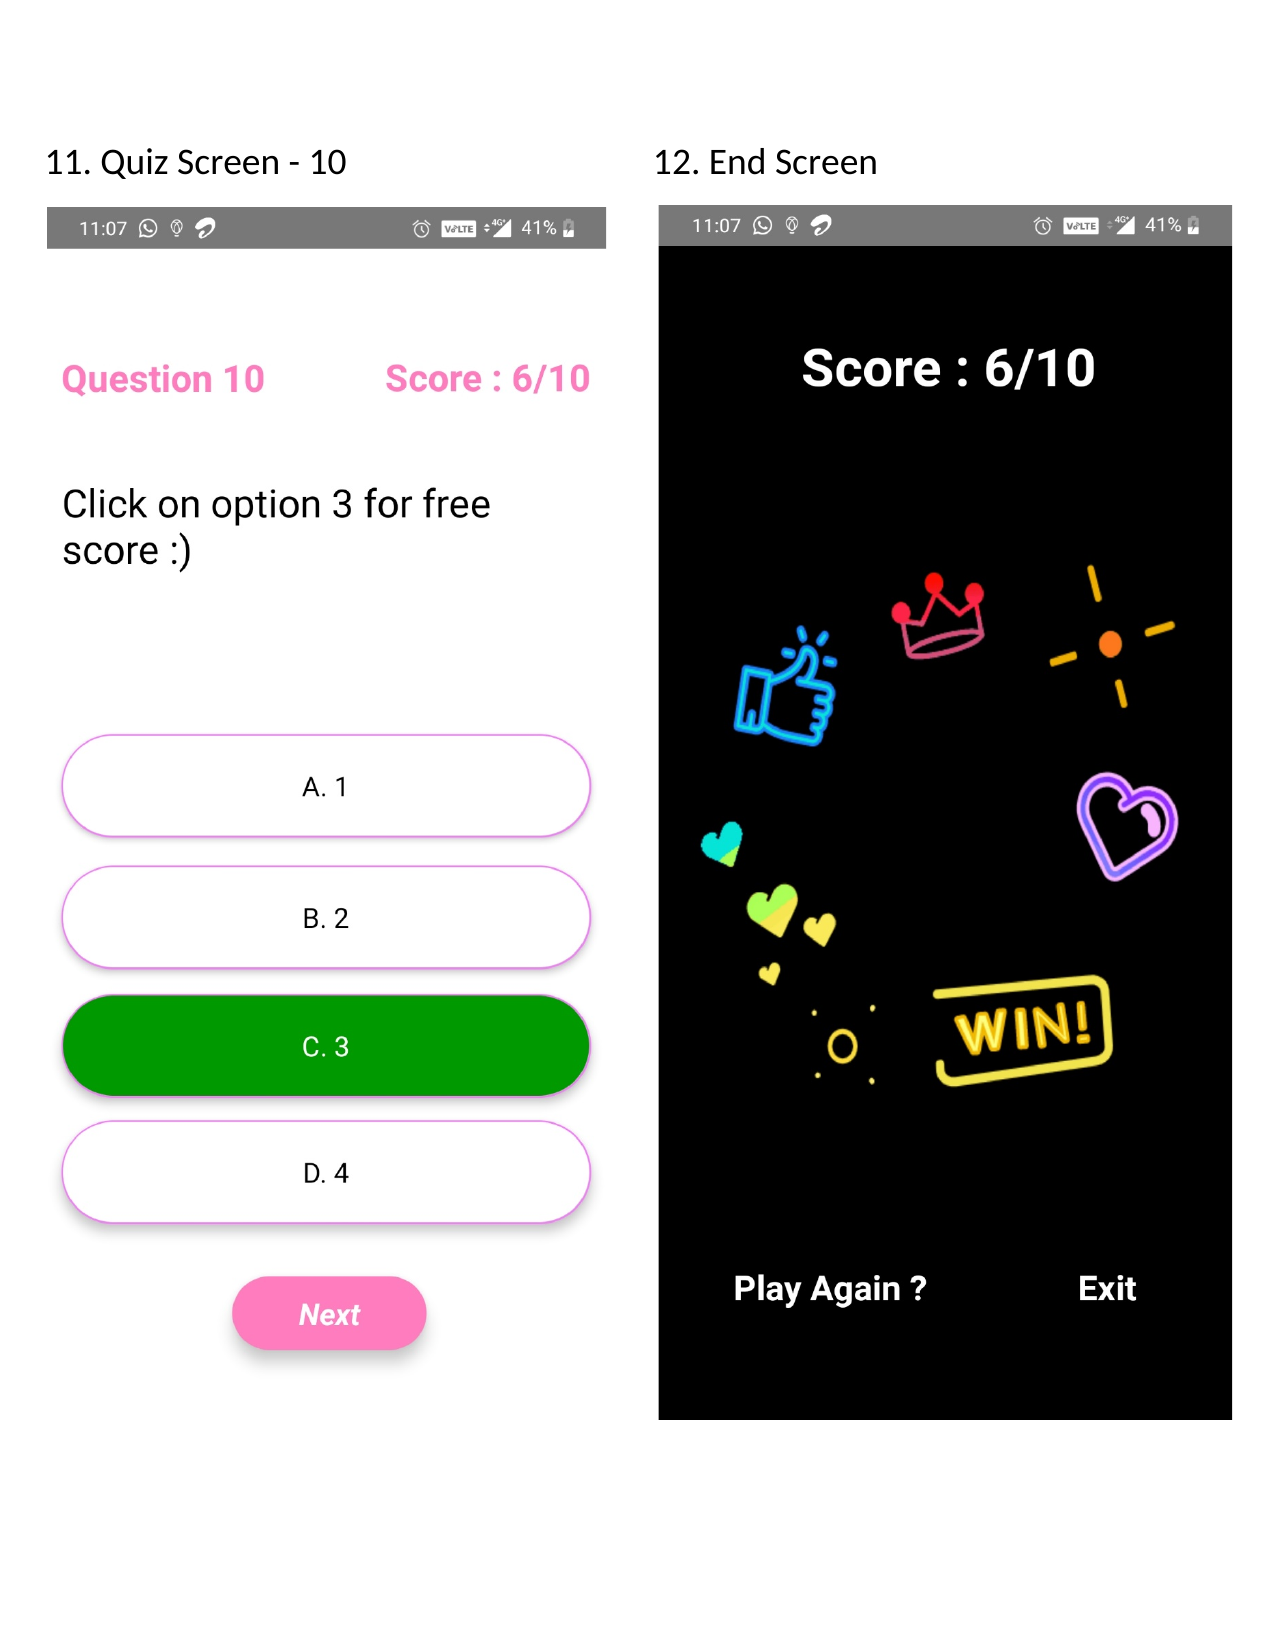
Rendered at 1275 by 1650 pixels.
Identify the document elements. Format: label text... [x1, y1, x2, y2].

picture [658, 205, 1233, 1420]
picture [47, 207, 607, 1419]
text 11. Quiz Screen - 10 12. End Screen [44, 138, 1255, 184]
